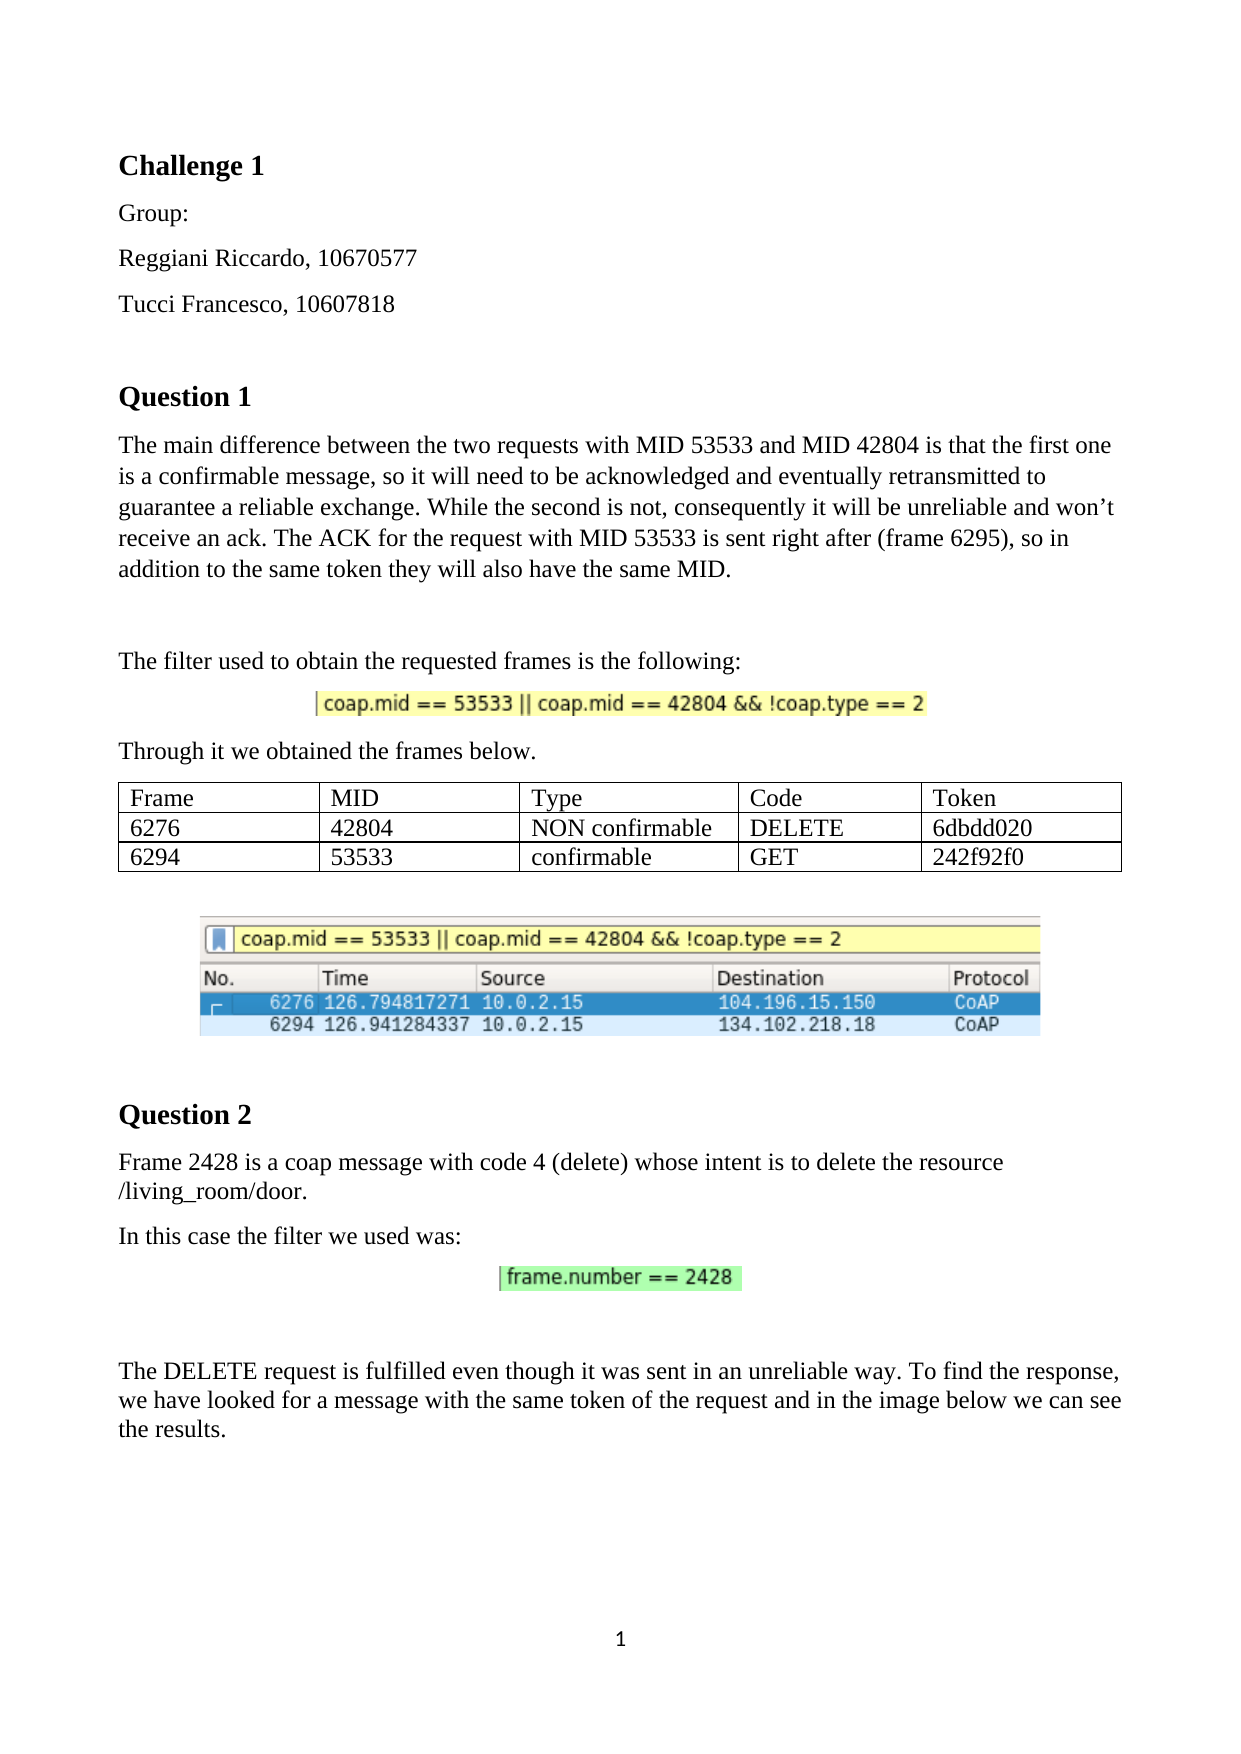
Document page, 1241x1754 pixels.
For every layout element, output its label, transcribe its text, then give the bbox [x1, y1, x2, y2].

text In this case the filter we used was: [118, 1221, 1122, 1250]
table_cell GET [739, 843, 921, 871]
text The main difference between the two requests with MID 53533 and MID 42804 is that the first one is a confirmable message, so it will need to be acknowledged and eventually retransmitted to guarantee a reliable exchange. While the second is not, consequently it will be unreliable and won’t receive an ack. The ACK for the request with MID 53533 is sent right after (frame 6295), so in addition to the same token they will also have the same MID. [118, 430, 1122, 583]
table_header Type [520, 783, 738, 812]
text Question 2 [118, 1097, 1122, 1131]
table_cell NON confirmable [520, 813, 738, 841]
text Group: [118, 198, 1122, 227]
text Tucci Francesco, 10607818 [118, 289, 1122, 317]
text The DELETE request is fulfilled even though it was sent in an unreliable way. To find the response, we have looked for a message with the same token of the request and in the image below we can see the results. [118, 1356, 1122, 1442]
table_cell DELETE [739, 813, 921, 841]
table_header Token [922, 783, 1121, 812]
table_cell 242f92f0 [922, 843, 1121, 871]
table_header Code [739, 783, 921, 812]
picture [313, 691, 928, 716]
table_cell 42804 [320, 813, 519, 841]
text Through it we obtained the frames below. [118, 736, 1122, 765]
picture [498, 1266, 742, 1291]
text The filter used to obtain the requested frames is the following: [118, 646, 1122, 675]
picture [199, 916, 1041, 1036]
table_cell 53533 [320, 843, 519, 871]
text Frame 2428 is a coap message with code 4 (delete) whose intent is to delete the resource /living_room/door. [118, 1147, 1122, 1205]
table_cell confirmable [520, 843, 738, 871]
table_cell 6dbdd020 [922, 813, 1121, 841]
text Reggiani Riccardo, 10670577 [118, 243, 1122, 272]
table_header MID [320, 783, 519, 812]
table_cell 6276 [119, 813, 319, 841]
table_header Frame [119, 783, 319, 812]
text Question 1 [118, 379, 1122, 413]
table_cell 6294 [119, 843, 319, 871]
text Challenge 1 [118, 148, 1122, 181]
